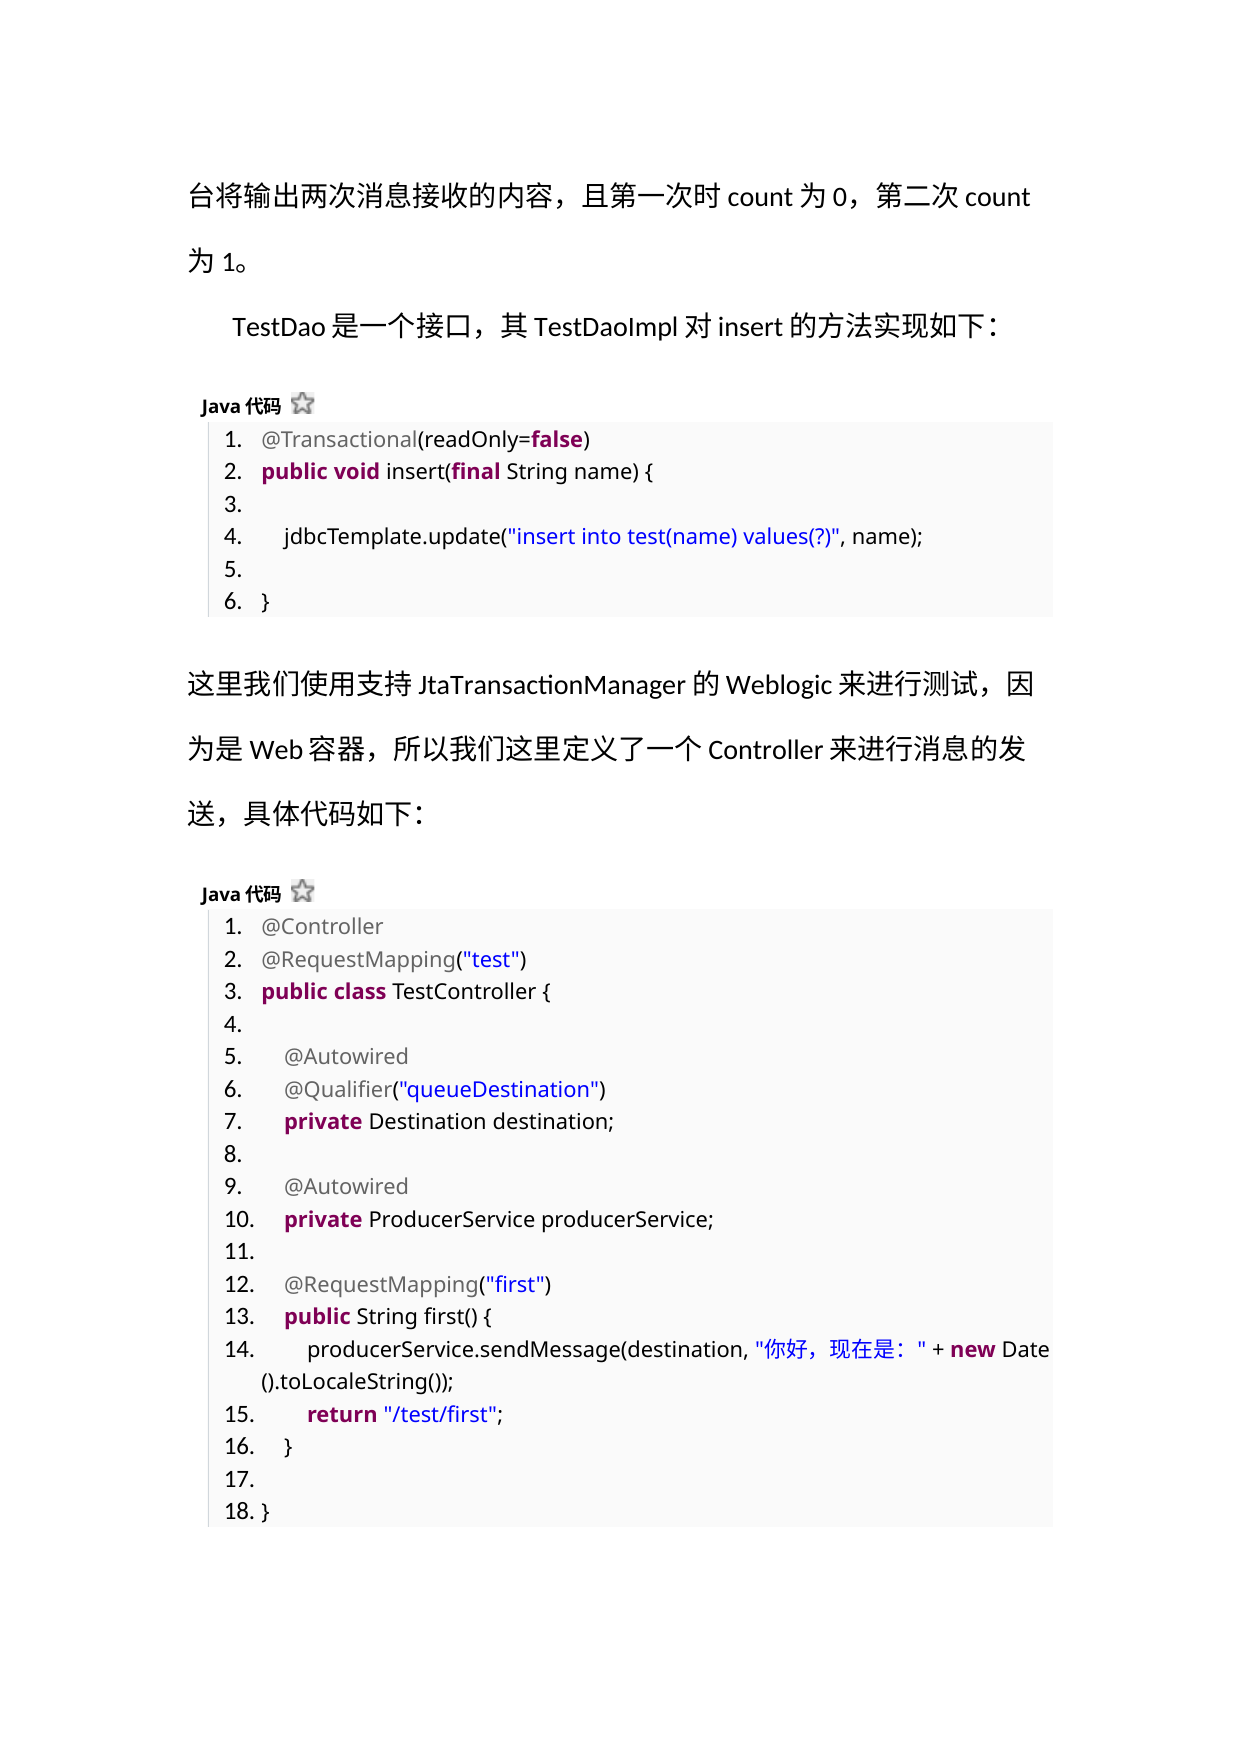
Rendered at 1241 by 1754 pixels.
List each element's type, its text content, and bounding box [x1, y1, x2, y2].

text Java代码 [202, 389, 1053, 422]
list } [209, 1494, 1053, 1527]
list @Autowired [209, 1169, 1053, 1202]
list private Destination destination; [209, 1104, 1053, 1137]
list jdbcTemplate.update("insert into test(name) values(?)", name); [209, 519, 1053, 552]
list public void insert(final String name) { [209, 454, 1053, 487]
list producerService.sendMessage(destination, "你好，现在是：" + new Date().toLocaleString()); [209, 1332, 1053, 1397]
list @Controller [207, 909, 1053, 942]
picture [291, 392, 315, 414]
list @Transactional(readOnly=false) [209, 422, 1053, 454]
list } [209, 1429, 1053, 1462]
text TestDao是一个接口，其TestDaoImpl对insert的方法实现如下： [187, 292, 1053, 357]
list public class TestController { [209, 974, 1053, 1007]
list private ProducerService producerService; [209, 1202, 1053, 1234]
list @Qualifier("queueDestination") [209, 1072, 1053, 1104]
text 这里我们使用支持JtaTransactionManager的Weblogic来进行测试，因为是Web容器，所以我们这里定义了一个Controller来进行消息的发送，具体代码如下： [187, 649, 1053, 844]
list @RequestMapping("test") [209, 942, 1053, 974]
list @RequestMapping("first") [209, 1267, 1053, 1299]
list @Autowired [209, 1039, 1053, 1072]
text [187, 162, 1053, 292]
list public String first() { [209, 1299, 1053, 1332]
picture [291, 879, 315, 902]
text Java代码 [202, 877, 1053, 909]
list } [209, 584, 1053, 617]
list return "/test/first"; [209, 1397, 1053, 1429]
